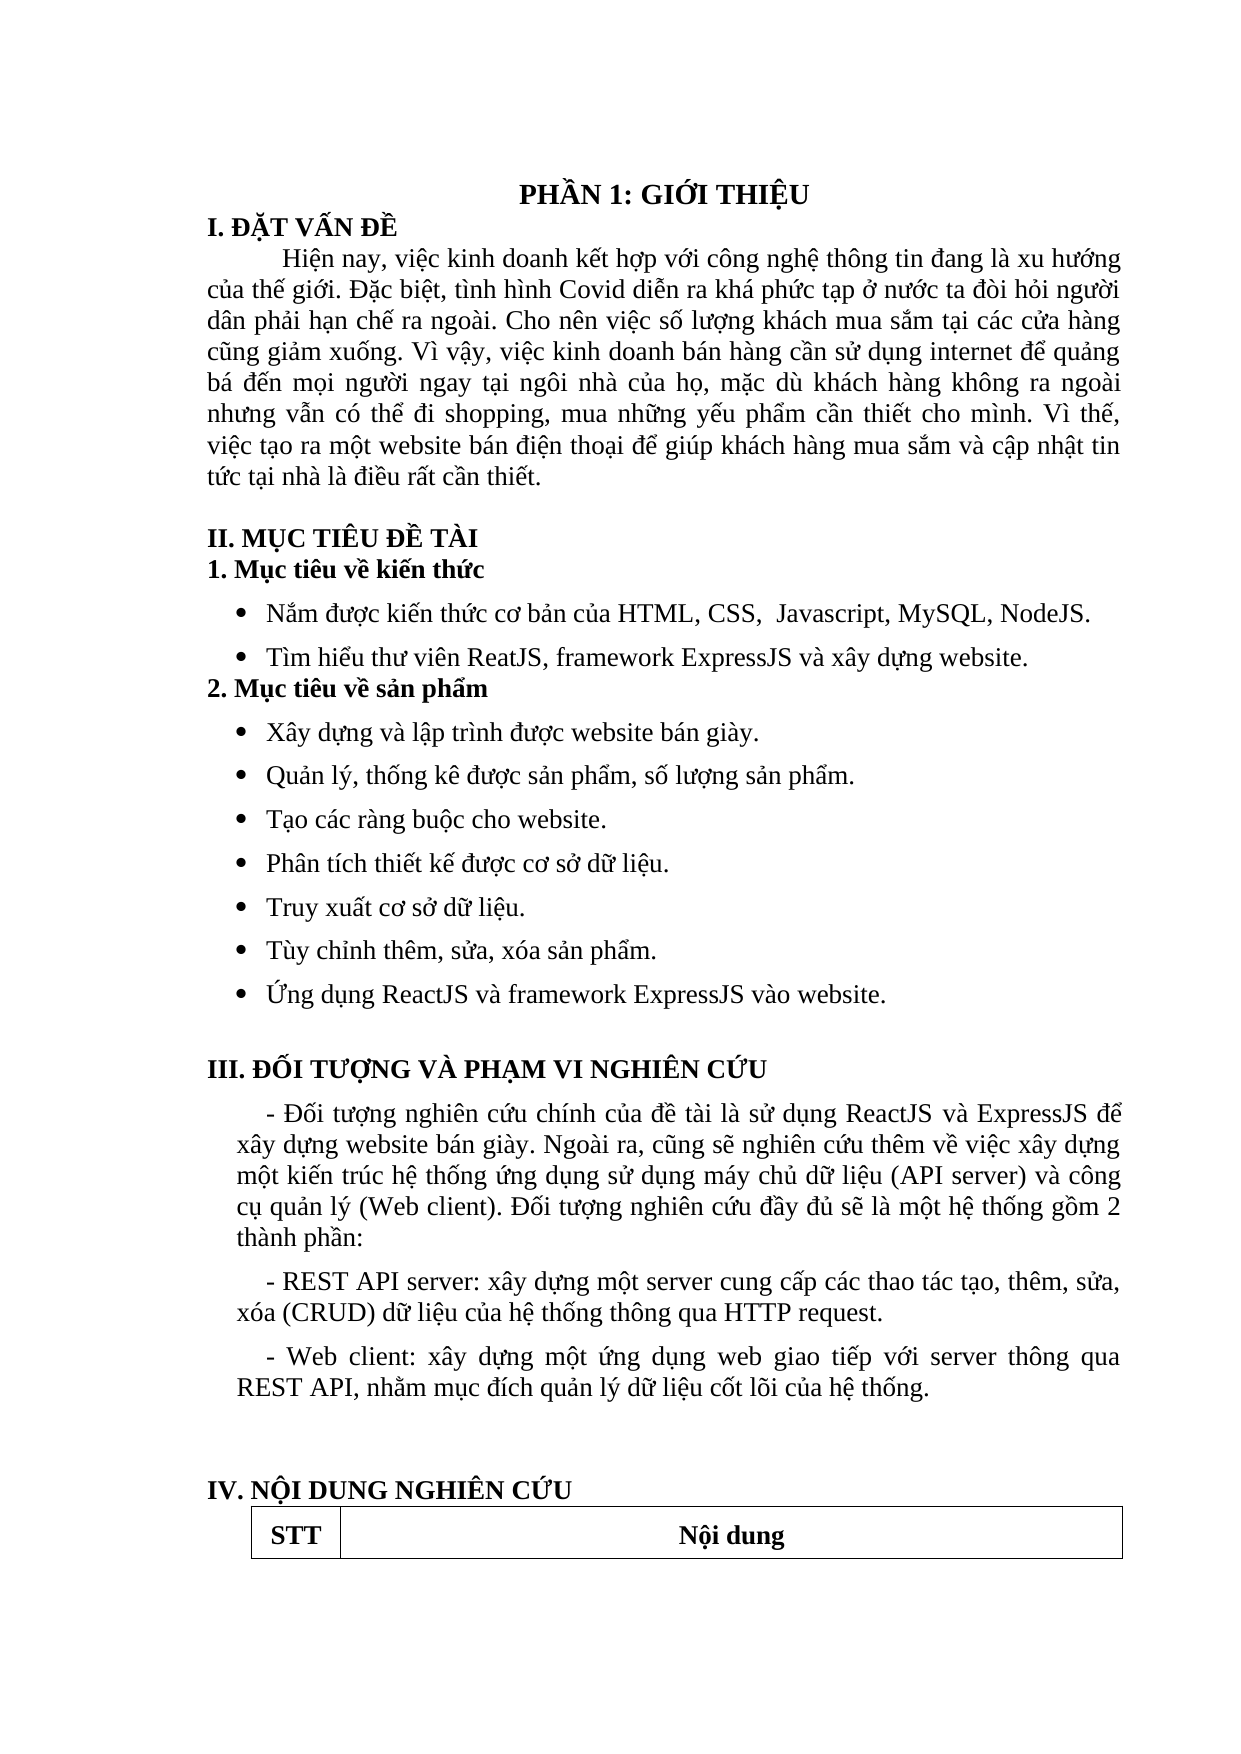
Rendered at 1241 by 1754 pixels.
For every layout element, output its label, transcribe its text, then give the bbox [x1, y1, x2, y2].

list Xây dựng và lập trình được website bán giày. [236, 716, 1122, 747]
list Quản lý, thống kê được sản phẩm, số lượng sản phẩm. [236, 759, 1122, 791]
subtitle I. ĐẶT VẤN ĐỀ [207, 211, 1122, 242]
subtitle 1. Mục tiêu về kiến thức [207, 553, 1122, 584]
subtitle PHẦN 1: GIỚI THIỆU [207, 177, 1122, 211]
subtitle II. MỤC TIÊU ĐỀ TÀI [207, 522, 1122, 553]
list Ứng dụng ReactJS và framework ExpressJS vào website. [236, 978, 1122, 1009]
list Tạo các ràng buộc cho website. [236, 803, 1122, 834]
subtitle III. ĐỐI TƯỢNG VÀ PHẠM VI NGHIÊN CỨU [207, 1053, 1122, 1084]
list Tùy chỉnh thêm, sửa, xóa sản phẩm. [236, 934, 1122, 966]
list Tìm hiểu thư viên ReatJS, framework ExpressJS và xây dựng website. [236, 641, 1122, 672]
text - REST API server: xây dựng một server cung cấp các thao tác tạo, thêm, sửa, xóa (CRUD) dữ liệu của hệ thống thông qua HTTP request. [236, 1265, 1122, 1327]
text - Web client: xây dựng một ứng dụng web giao tiếp với server thông qua REST API, nhằm mục đích quản lý dữ liệu cốt lõi của hệ thống. [236, 1340, 1122, 1402]
list Truy xuất cơ sở dữ liệu. [236, 891, 1122, 922]
text Hiện nay, việc kinh doanh kết hợp với công nghệ thông tin đang là xu hướng của thế giới. Đặc biệt, tình hình Covid diễn ra khá phức tạp ở nước ta đòi hỏi người dân phải hạn chế ra ngoài. Cho nên việc số lượng khách mua sắm tại các cửa hàng cũng giảm xuống. Vì vậy, việc kinh doanh bán hàng cần sử dụng internet để quảng bá đến mọi người ngay tại ngôi nhà của họ, mặc dù khách hàng không ra ngoài nhưng vẫn có thể đi shopping, mua những yếu phẩm cần thiết cho mình. Vì thế, việc tạo ra một website bán điện thoại để giúp khách hàng mua sắm và cập nhật tin tức tại nhà là điều rất cần thiết. [207, 242, 1122, 491]
subtitle 2. Mục tiêu về sản phẩm [207, 672, 1122, 703]
subtitle IV. NỘI DUNG NGHIÊN CỨU [207, 1474, 1122, 1506]
text - Đối tượng nghiên cứu chính của đề tài là sử dụng ReactJS và ExpressJS để xây dựng website bán giày. Ngoài ra, cũng sẽ nghiên cứu thêm về việc xây dựng một kiến trúc hệ thống ứng dụng sử dụng máy chủ dữ liệu (API server) và công cụ quản lý (Web client). Đối tượng nghiên cứu đầy đủ sẽ là một hệ thống gồm 2 thành phần: [236, 1097, 1122, 1252]
list Phân tích thiết kế được cơ sở dữ liệu. [236, 847, 1122, 878]
table_header Nội dung [341, 1507, 1122, 1558]
list Nắm được kiến thức cơ bản của HTML, CSS, Javascript, MySQL, NodeJS. [236, 597, 1122, 628]
table_header STT [252, 1507, 340, 1558]
